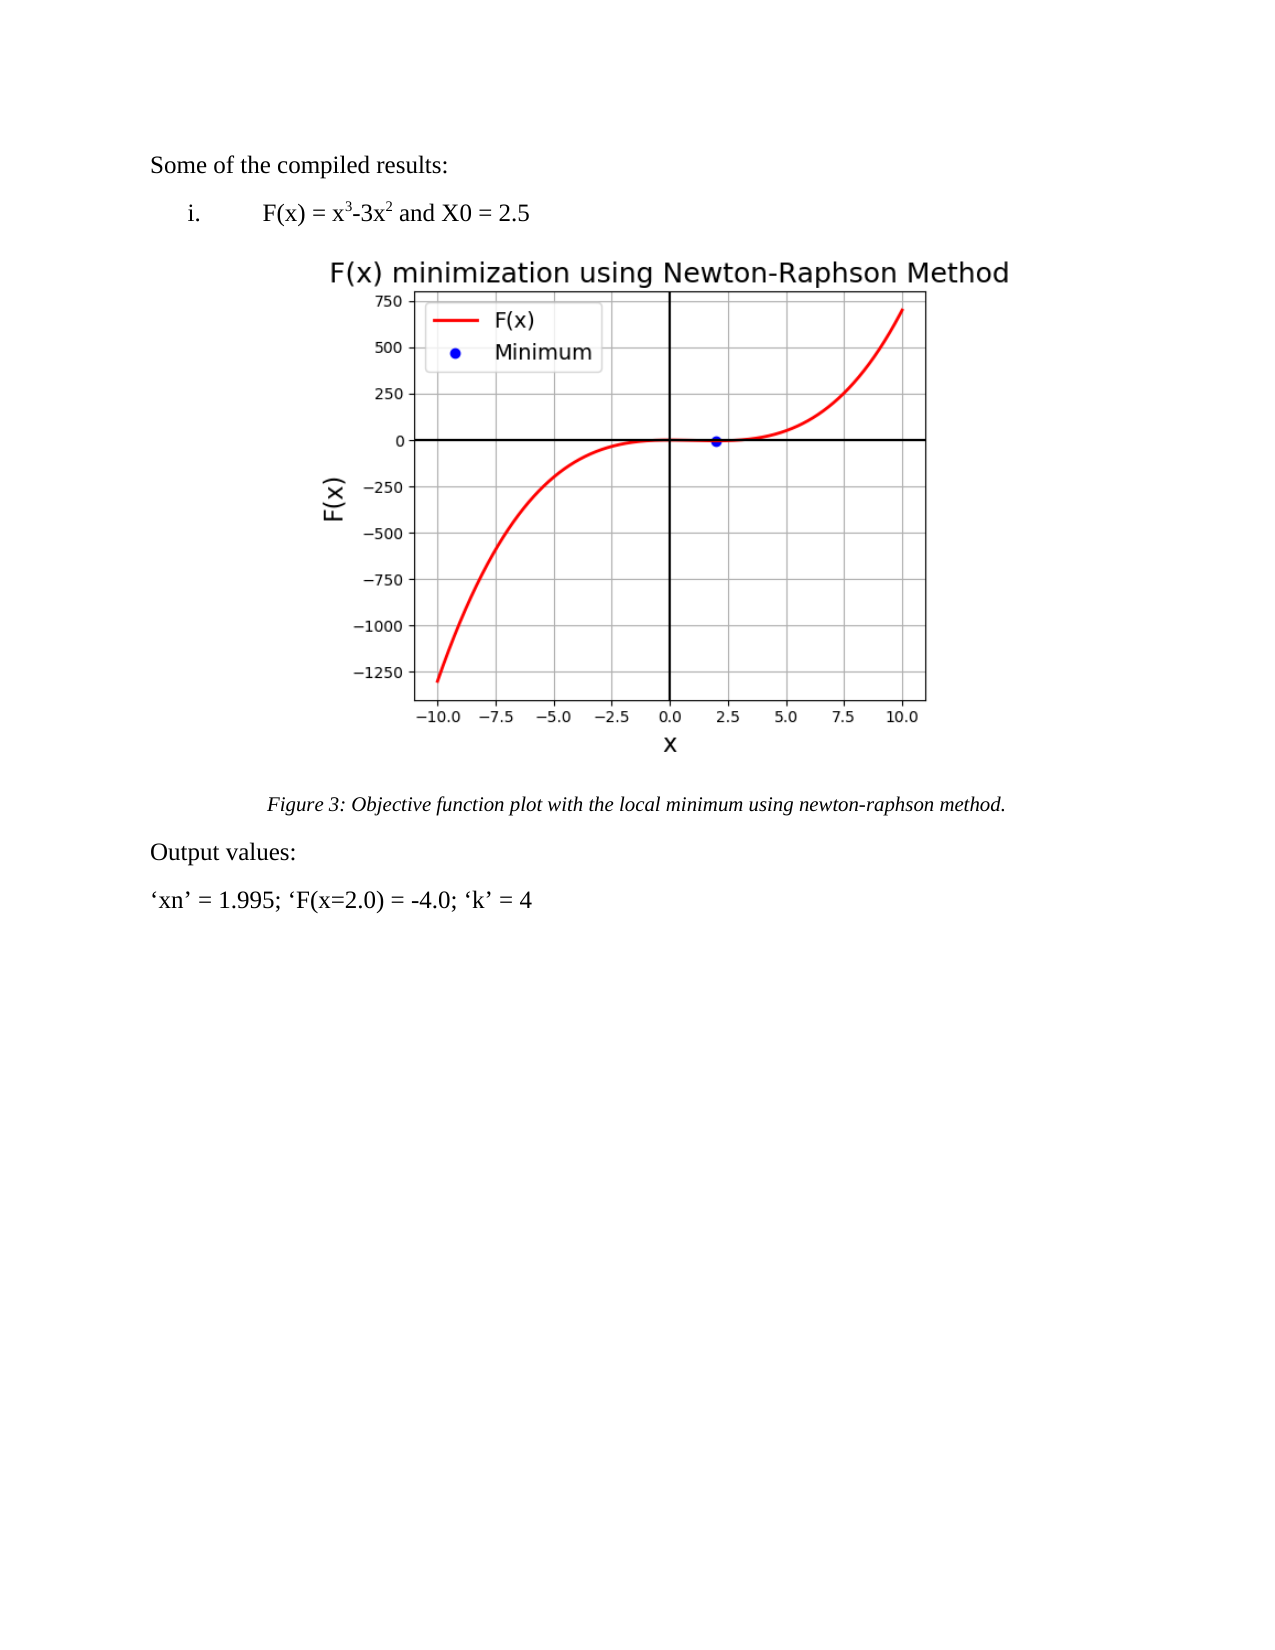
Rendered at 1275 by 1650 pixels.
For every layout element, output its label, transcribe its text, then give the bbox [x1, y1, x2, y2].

text Some of the compiled results: [150, 150, 1125, 179]
text Output values: [150, 837, 1125, 866]
text ‘xn’ = 1.995; ‘F(x=2.0) = -4.0; ‘k’ = 4 [150, 885, 1125, 913]
text Figure 3: Objective function plot with the local minimum using newton-raphson method. [150, 792, 1125, 816]
list F(x) = x3-3x2 and X0 = 2.5 [187, 198, 1125, 226]
picture [304, 245, 1009, 774]
